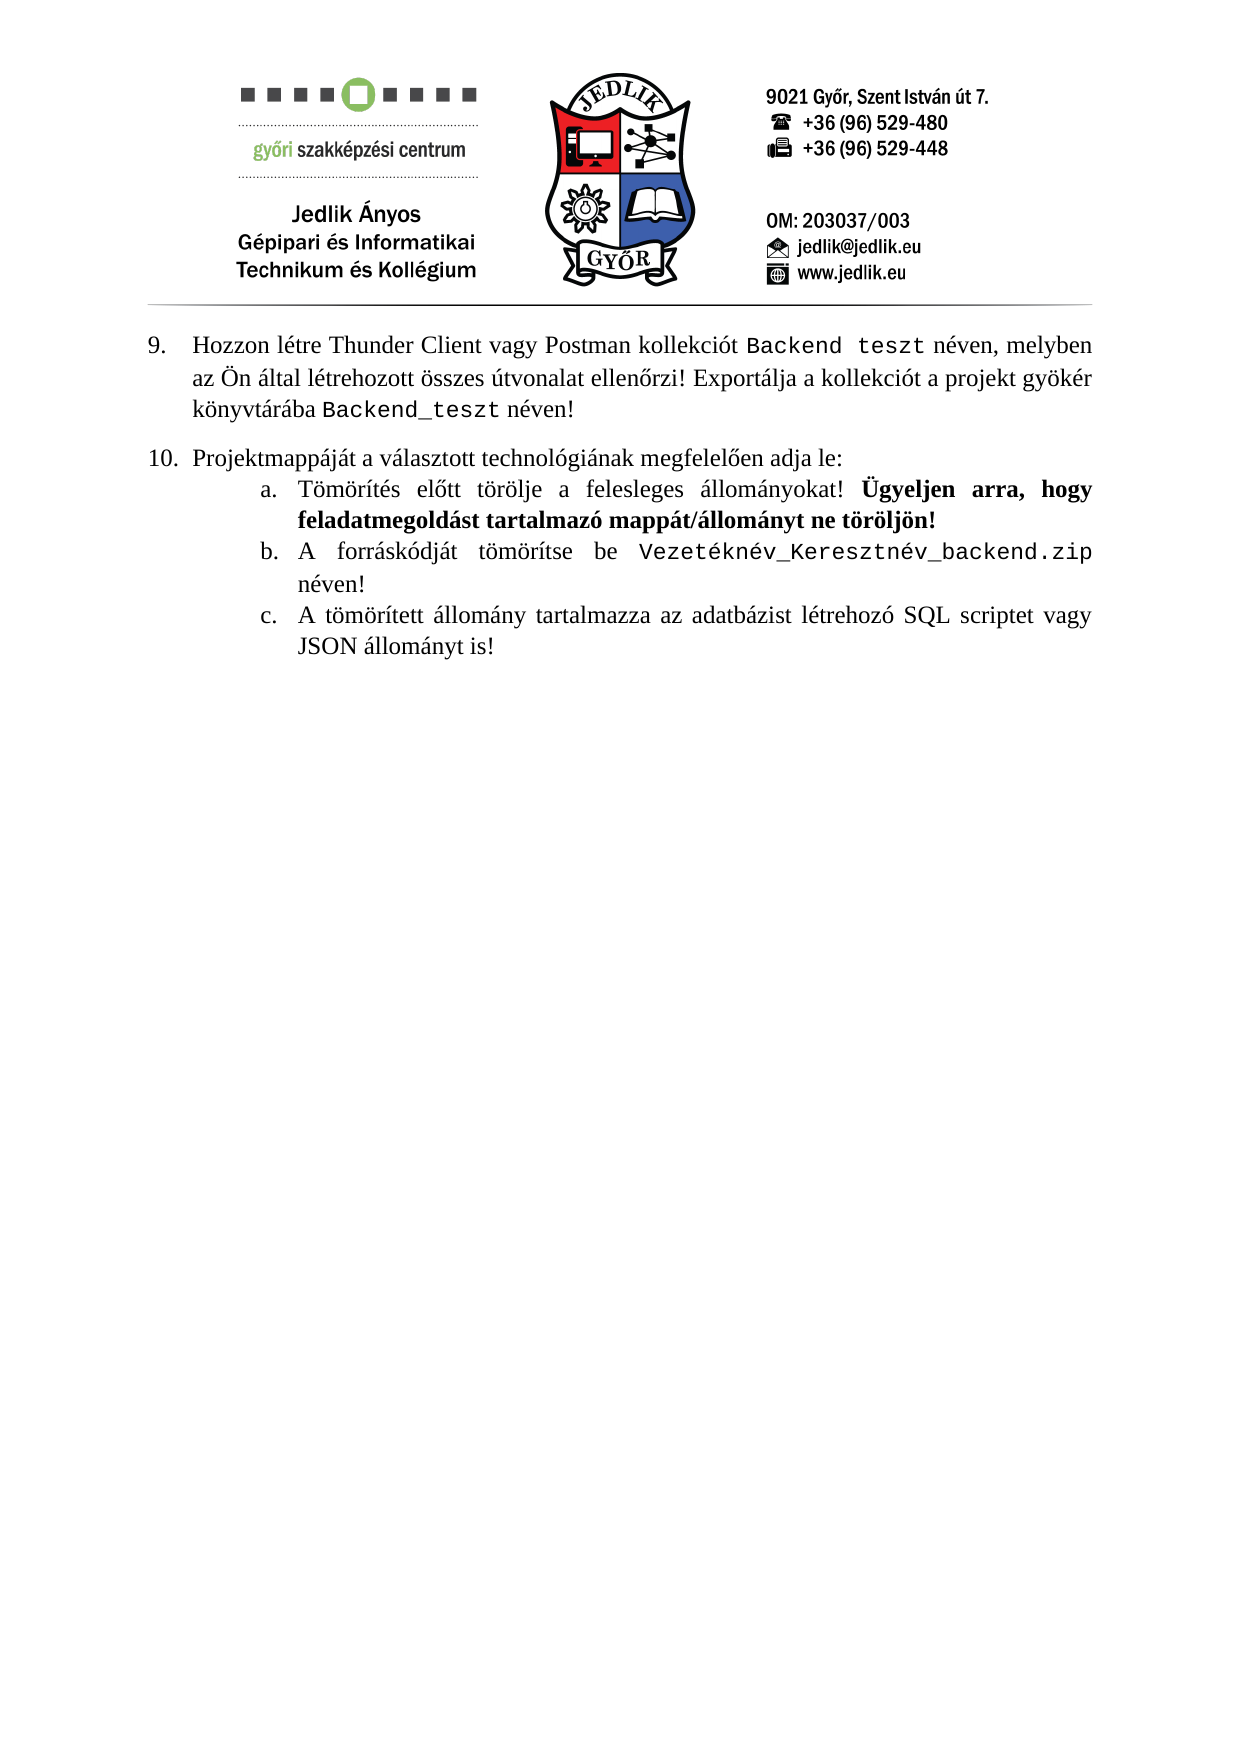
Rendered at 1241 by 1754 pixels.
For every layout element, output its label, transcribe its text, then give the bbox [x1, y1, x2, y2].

picture [147, 73, 1093, 306]
list A forráskódját tömörítse be Vezetéknév_Keresztnév_backend.zip néven! [260, 536, 1093, 598]
list Projektmappáját a választott technológiának megfelelően adja le: [148, 443, 1093, 472]
list Tömörítés előtt törölje a felesleges állományokat! Ügyeljen arra, hogy feladatmegoldást tartalmazó mappát/állományt ne töröljön! [260, 474, 1093, 534]
list Hozzon létre Thunder Client vagy Postman kollekciót Backend teszt néven, melyben az Ön által létrehozott összes útvonalat ellenőrzi! Exportálja a kollekciót a projekt gyökér könyvtárába Backend_teszt néven! [148, 330, 1093, 424]
list A tömörített állomány tartalmazza az adatbázist létrehozó SQL scriptet vagy JSON állományt is! [260, 600, 1093, 660]
